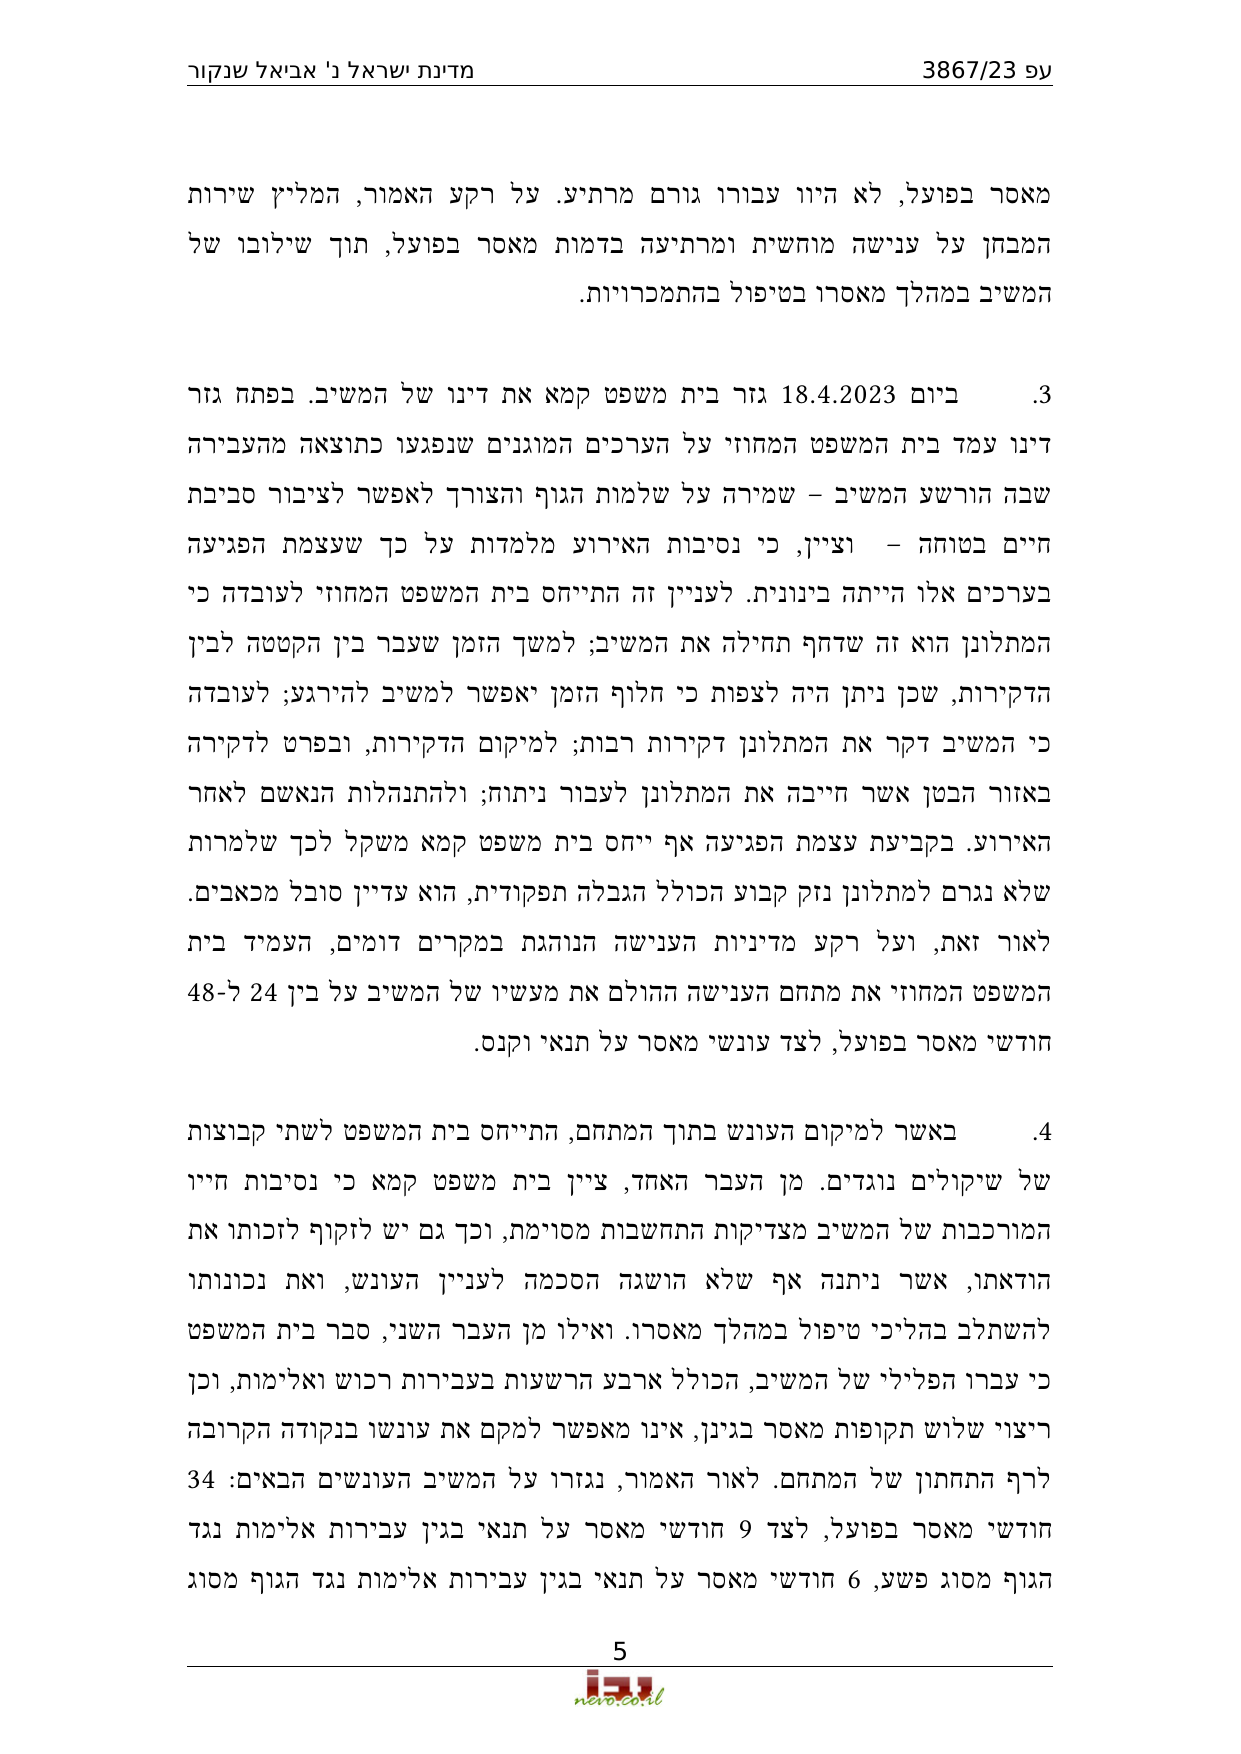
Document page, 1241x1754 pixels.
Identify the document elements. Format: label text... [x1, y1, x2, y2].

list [187, 177, 1053, 310]
list ביום 18.4.2023 גזר בית משפט קמא את דינו של המשיב. בפתח גזר דינו עמד בית המשפט המחוזי על הערכים המוגנים שנפגעו כתוצאה מהעבירה שבה הורשע המשיב – שמירה על שלמות הגוף והצורך לאפשר לציבור סביבת חיים בטוחה – וציין, כי נסיבות האירוע מלמדות על כך שעצמת הפגיעה בערכים אלו הייתה בינונית. לעניין זה התייחס בית המשפט המחוזי לעובדה כי המתלונן הוא זה שדחף תחילה את המשיב; למשך הזמן שעבר בין הקטטה לבין הדקירות, שכן ניתן היה לצפות כי חלוף הזמן יאפשר למשיב להירגע; לעובדה כי המשיב דקר את המתלונן דקירות רבות; למיקום הדקירות, ובפרט לדקירה באזור הבטן אשר חייבה את המתלונן לעבור ניתוח; ולהתנהלות הנאשם לאחר האירוע. בקביעת עצמת הפגיעה אף ייחס בית משפט קמא משקל לכך שלמרות שלא נגרם למתלונן נזק קבוע הכולל הגבלה תפקודית, הוא עדיין סובל מכאבים. לאור זאת, ועל רקע מדיניות הענישה הנוהגת במקרים דומים, העמיד בית המשפט המחוזי את מתחם הענישה ההולם את מעשיו של המשיב על בין 24 ל-48 חודשי מאסר בפועל, לצד עונשי מאסר על תנאי וקנס. [187, 378, 1053, 1058]
picture [574, 1669, 666, 1707]
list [187, 1114, 1053, 1596]
